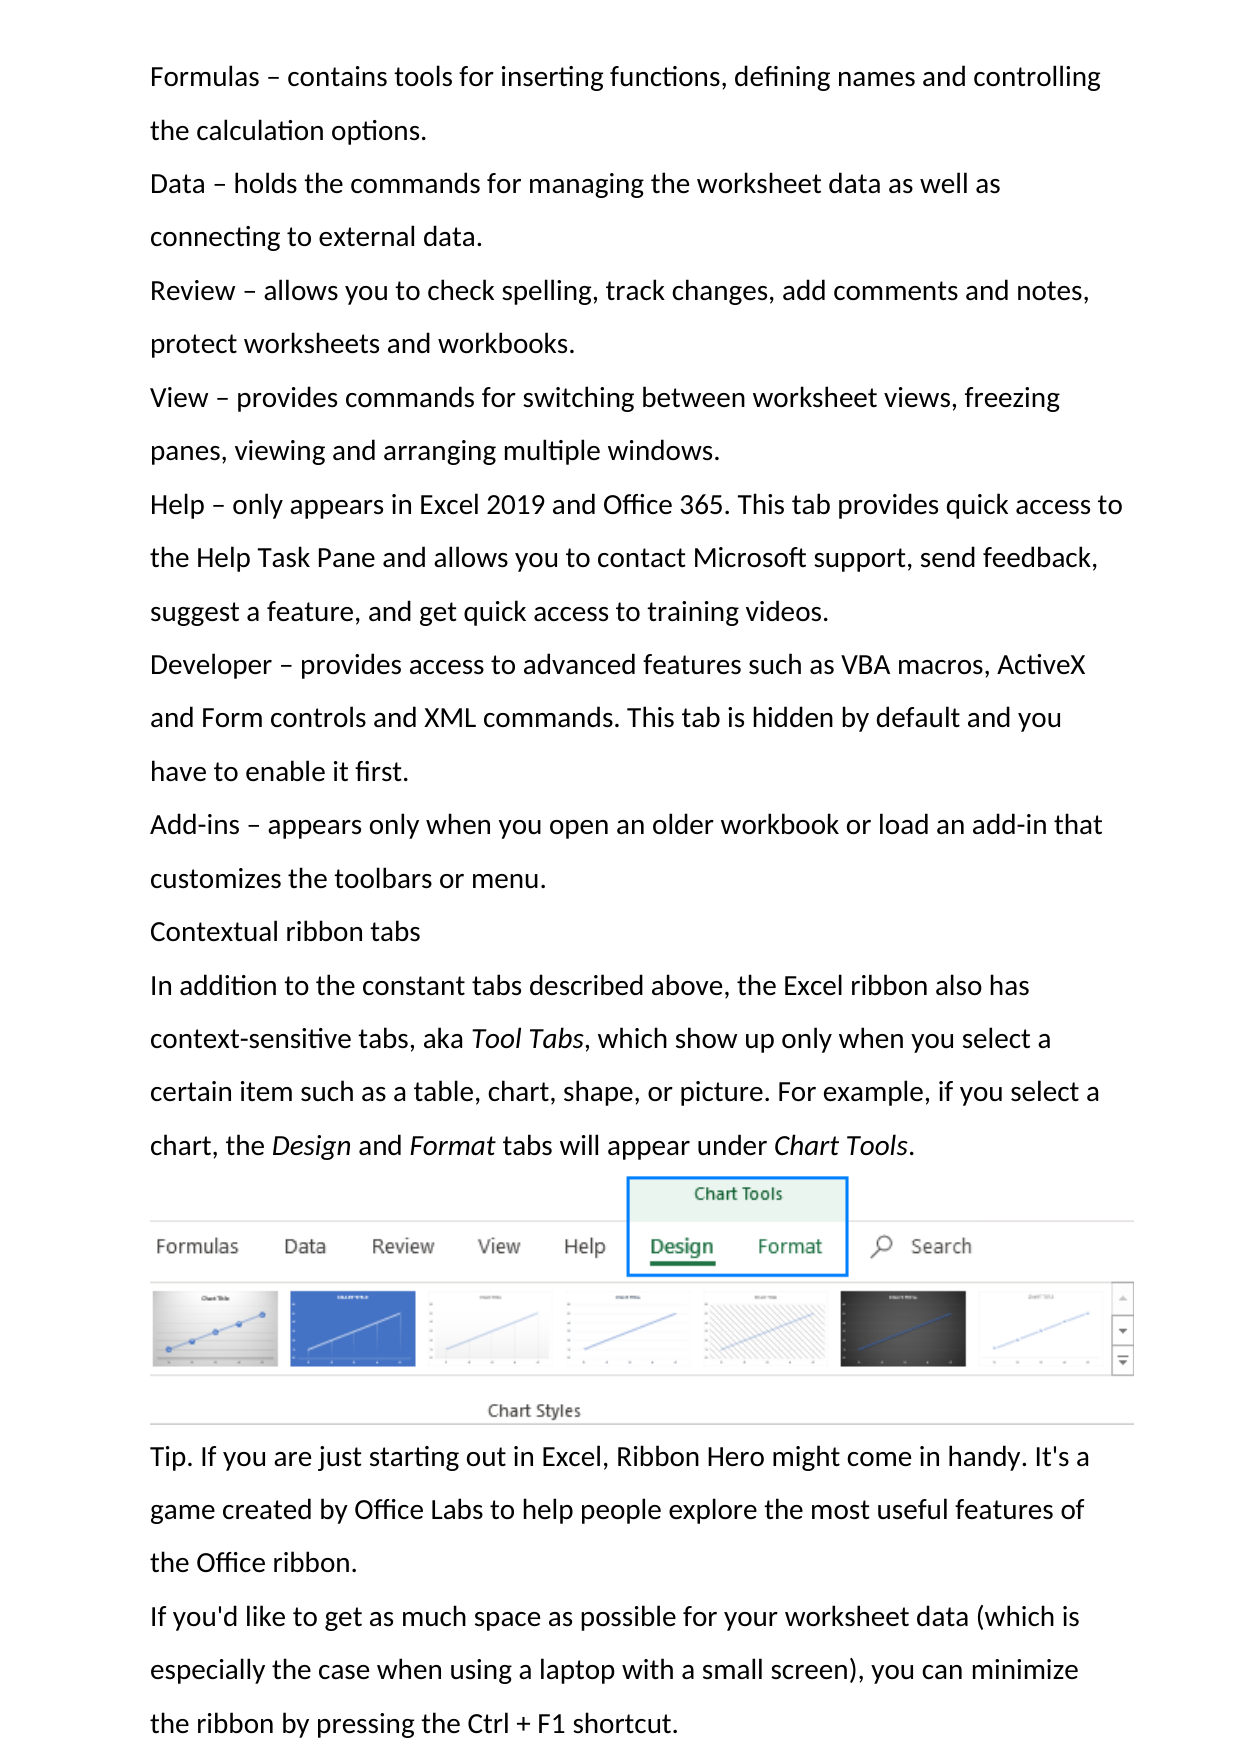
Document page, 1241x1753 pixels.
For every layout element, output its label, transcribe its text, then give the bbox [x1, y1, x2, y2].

text Tip. If you are just starting out in Excel, Ribbon Hero might come in handy. It's a game created by Office Labs to help people explore the most useful features of the Office ribbon. [150, 1438, 1124, 1580]
text Formulas – contains tools for inserting functions, defining names and controlling the calculation options. [150, 58, 1124, 147]
text If you'd like to get as much space as possible for your worksheet data (which is especially the case when using a laptop with a small screen), you can minimize the ribbon by pressing the Ctrl + F1 shortcut. [150, 1598, 1124, 1741]
text Developer – provides access to advanced features such as VBA macros, ActiveX and Form controls and XML commands. This tab is hidden by default and you have to enable it first. [150, 646, 1124, 788]
text Contextual ribbon tabs [150, 913, 1124, 949]
picture [150, 1175, 1134, 1425]
text Data – holds the commands for managing the worksheet data as well as connecting to external data. [150, 165, 1124, 254]
text Add-ins – appears only when you open an older workbook or load an add-in that customizes the toolbars or menu. [150, 806, 1124, 895]
text Review – allows you to check spelling, track changes, add comments and notes, protect worksheets and workbooks. [150, 272, 1124, 361]
text Help – only appears in Excel 2019 and Office 365. This tab provides quick access to the Help Task Pane and allows you to contact Microsoft support, send feedback, suggest a feature, and get quick access to training videos. [150, 486, 1124, 628]
text View – provides commands for switching between worksheet views, freezing panes, viewing and arranging multiple windows. [150, 379, 1124, 468]
text In addition to the constant tabs described above, the Excel ribbon also has context-sensitive tabs, aka Tool Tabs, which show up only when you select a certain item such as a table, chart, shape, or picture. For example, if you select a chart, the Design and Format tabs will appear under Chart Tools. [150, 967, 1124, 1175]
